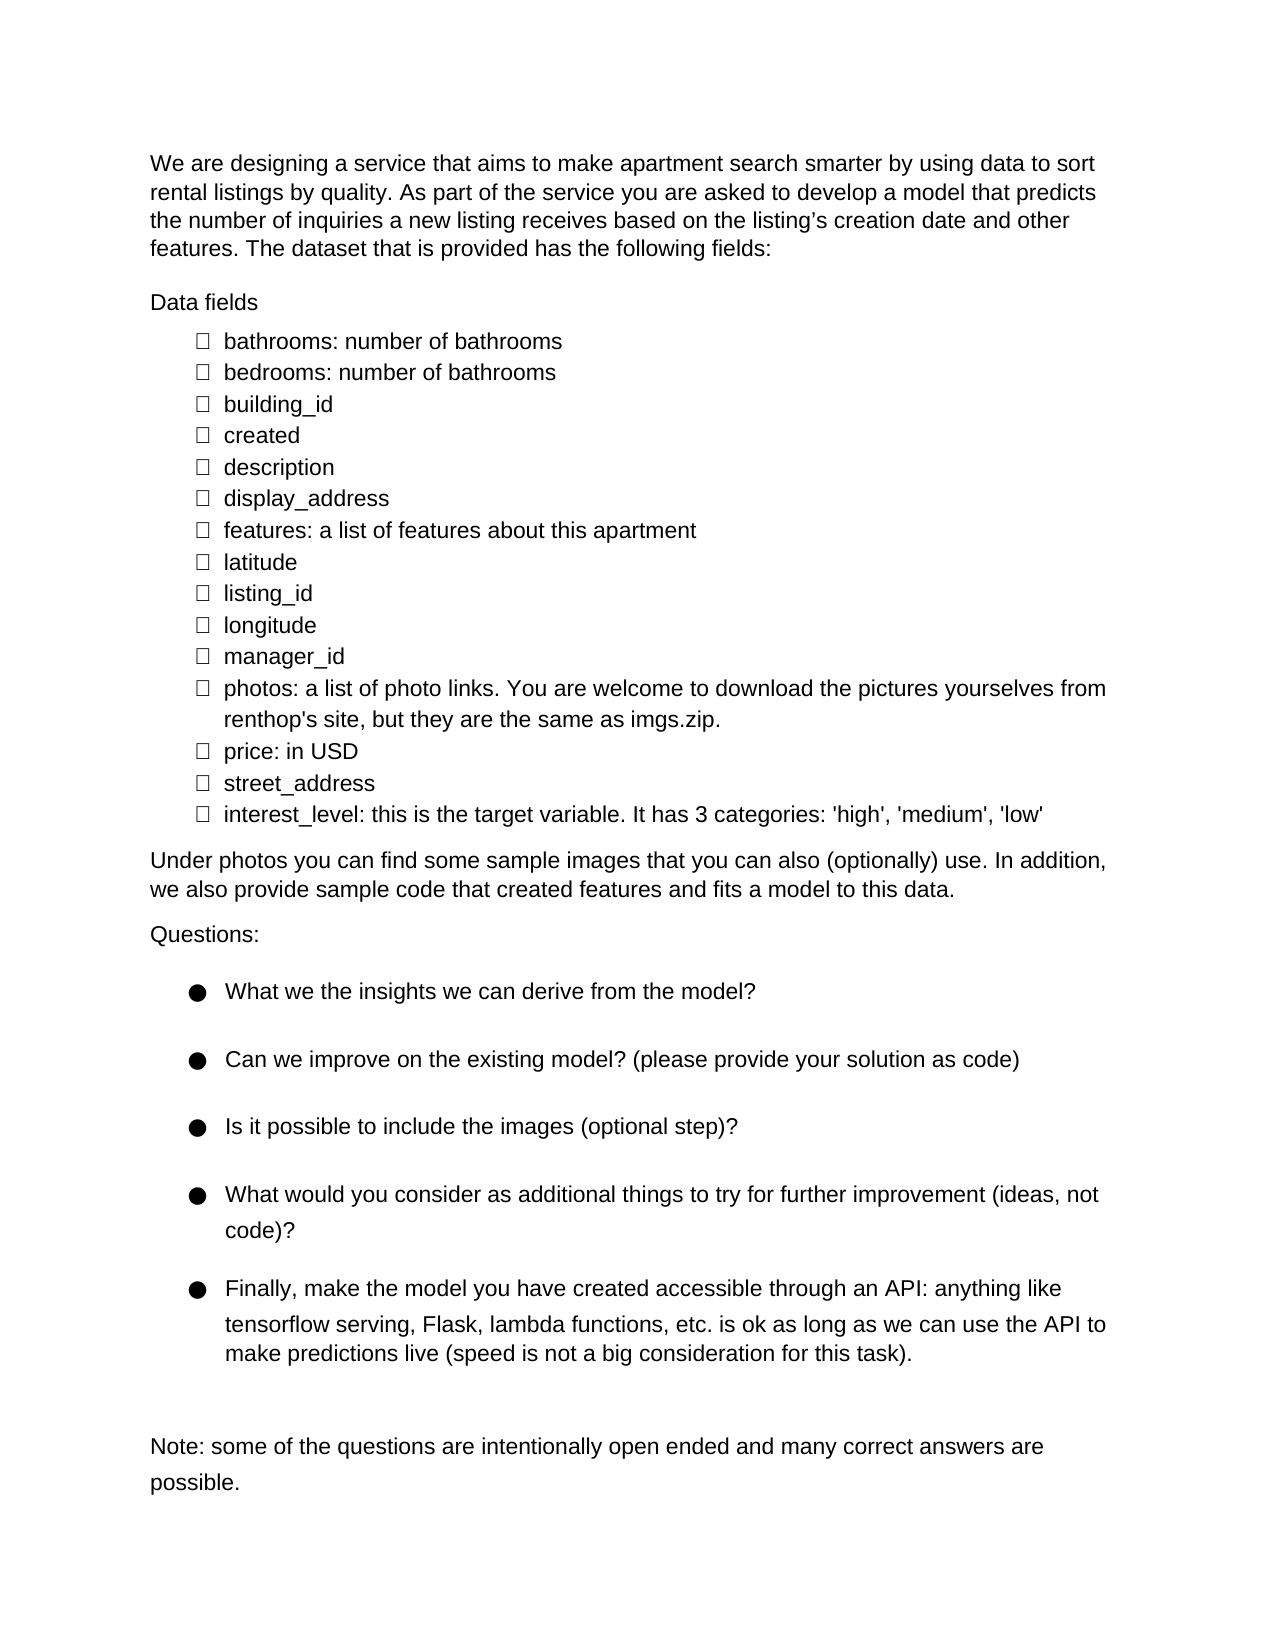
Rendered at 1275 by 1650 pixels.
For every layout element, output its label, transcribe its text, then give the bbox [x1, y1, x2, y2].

list description [194, 454, 1125, 480]
list Is it possible to include the images (optional step)? [187, 1101, 1125, 1148]
list created [194, 422, 1125, 449]
list longitude [194, 612, 1125, 638]
list street_address [194, 769, 1125, 796]
list building_id [194, 391, 1125, 417]
list bathrooms: number of bathrooms [194, 328, 1125, 354]
list features: a list of features about this apartment [194, 517, 1125, 543]
text Note: some of the questions are intentionally open ended and many correct answers are possible. [150, 1433, 1125, 1496]
list What we the insights we can derive from the model? [187, 966, 1125, 1013]
list display_address [194, 485, 1125, 512]
subtitle Data fields [150, 289, 1125, 315]
list latitude [194, 548, 1125, 575]
text Under photos you can find some sample images that you can also (optionally) use. In addition, we also provide sample code that created features and fits a model to this data. [150, 847, 1125, 902]
list Finally, make the model you have created accessible through an API: anything like tensorflow serving, Flask, lambda functions, etc. is ok as long as we can use the API to make predictions live (speed is not a big consideration for this task). [187, 1262, 1125, 1366]
list price: in USD [194, 738, 1125, 764]
list listing_id [194, 580, 1125, 606]
list photos: a list of photo links. You are welcome to download the pictures yourselves from renthop's site, but they are the same as imgs.zip. [194, 675, 1125, 733]
list interest_level: this is the target variable. It has 3 categories: 'high', 'medium', 'low' [194, 801, 1125, 827]
list manager_id [194, 643, 1125, 669]
text Questions: [150, 921, 1125, 947]
text We are designing a service that aims to make apartment search smarter by using data to sort rental listings by quality. As part of the service you are asked to develop a model that predicts the number of inquiries a new listing receives based on the listing’s creation date and other features. The dataset that is provided has the following fields: [150, 150, 1125, 262]
list Can we improve on the existing model? (please provide your solution as code) [187, 1033, 1125, 1080]
list bedrooms: number of bathrooms [194, 359, 1125, 386]
list What would you consider as additional things to try for further improvement (ideas, not code)? [187, 1168, 1125, 1243]
